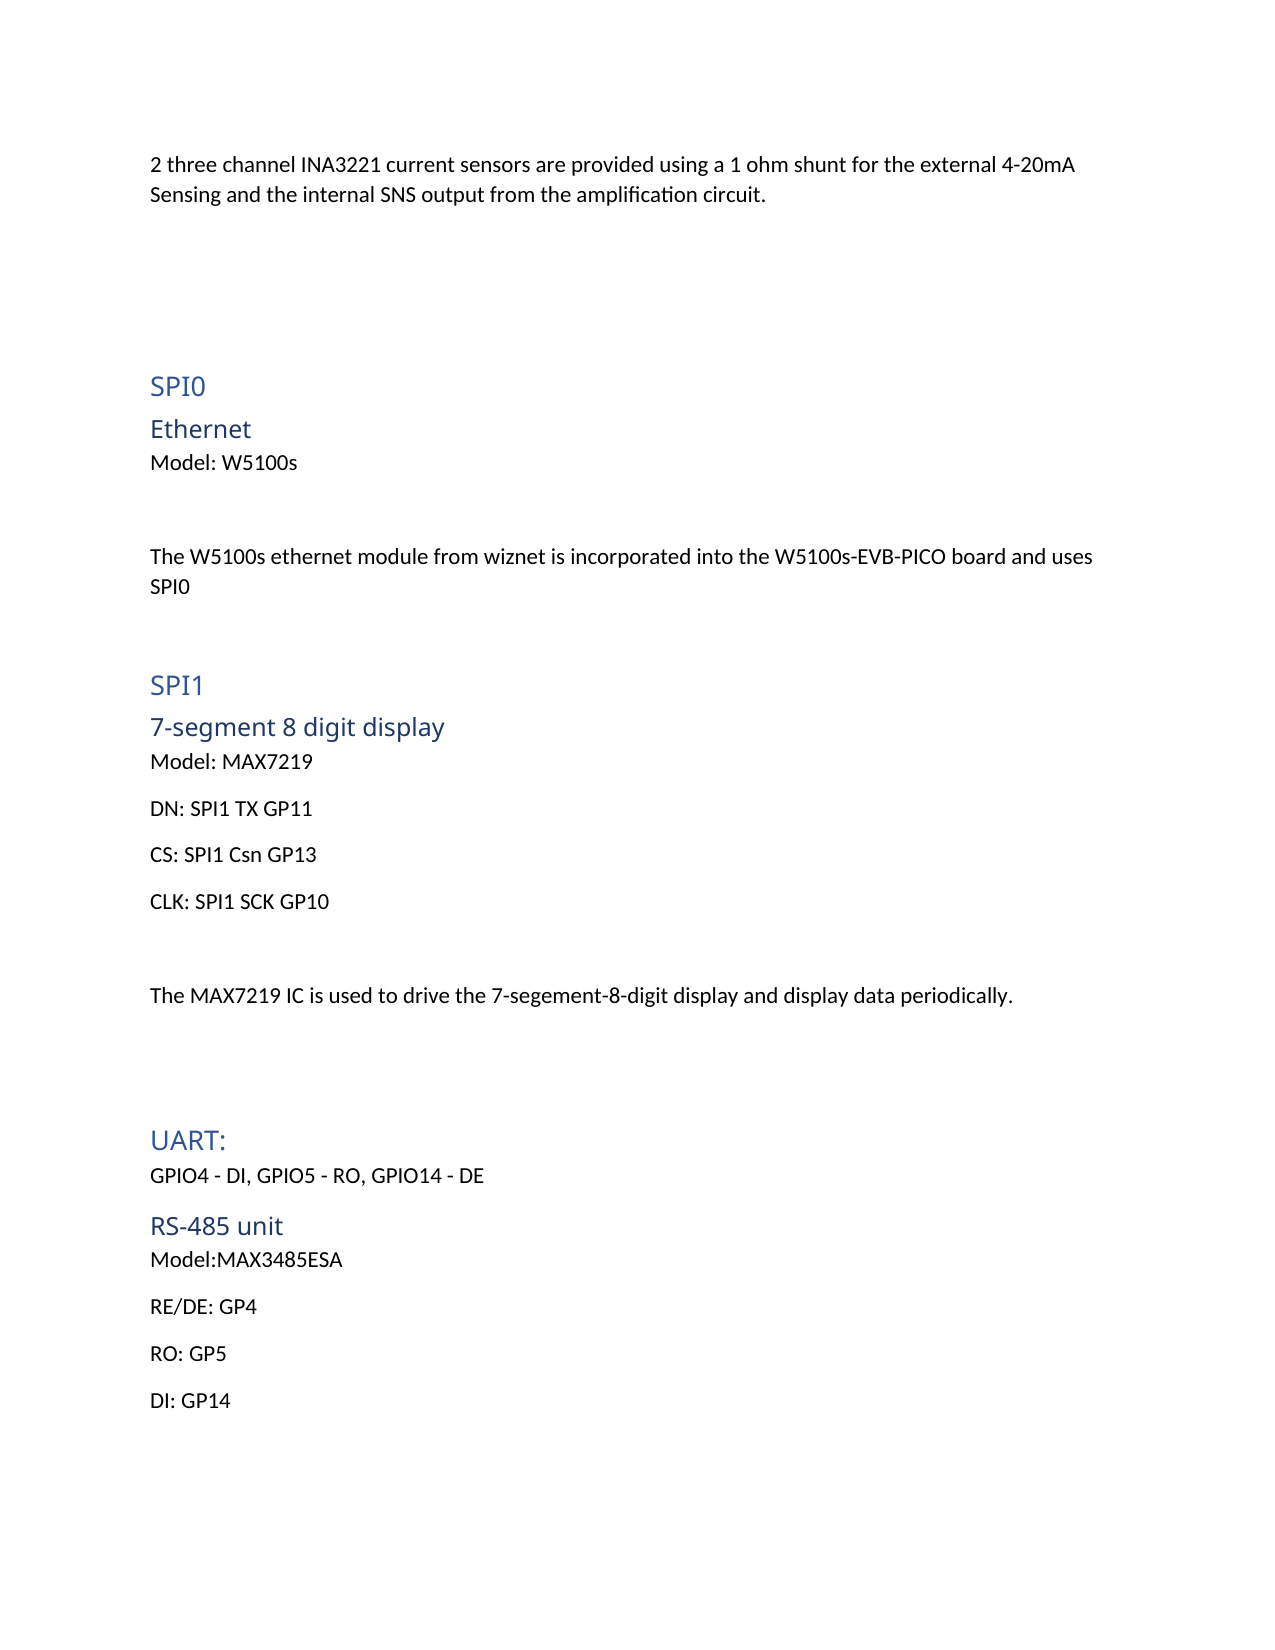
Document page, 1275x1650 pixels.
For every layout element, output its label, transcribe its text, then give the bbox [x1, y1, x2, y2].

text Model: W5100s [150, 448, 1125, 476]
text The MAX7219 IC is used to drive the 7-segement-8-digit display and display data periodically. [150, 981, 1125, 1009]
text RE/DE: GP4 [150, 1292, 1125, 1320]
text RO: GP5 [150, 1339, 1125, 1367]
subtitle SPI0 [150, 368, 1125, 404]
text DN: SPI1 TX GP11 [150, 794, 1125, 822]
text DI: GP14 [150, 1386, 1125, 1414]
text Model:MAX3485ESA [150, 1245, 1125, 1273]
text GPIO4 - DI, GPIO5 - RO, GPIO14 - DE [150, 1162, 1125, 1190]
text CLK: SPI1 SCK GP10 [150, 887, 1125, 916]
text The W5100s ethernet module from wiznet is incorporated into the W5100s-EVB-PICO board and uses SPI0 [150, 542, 1125, 600]
subtitle UART: [150, 1122, 1125, 1159]
text 2 three channel INA3221 current sensors are provided using a 1 ohm shunt for the external 4-20mA Sensing and the internal SNS output from the amplification circuit. [150, 150, 1125, 208]
subtitle RS-485 unit [150, 1208, 1125, 1243]
subtitle Ethernet [150, 412, 1125, 446]
subtitle 7-segment 8 digit display [150, 710, 1125, 744]
text Model: MAX7219 [150, 747, 1125, 775]
text CS: SPI1 Csn GP13 [150, 841, 1125, 869]
subtitle SPI1 [150, 666, 1125, 703]
